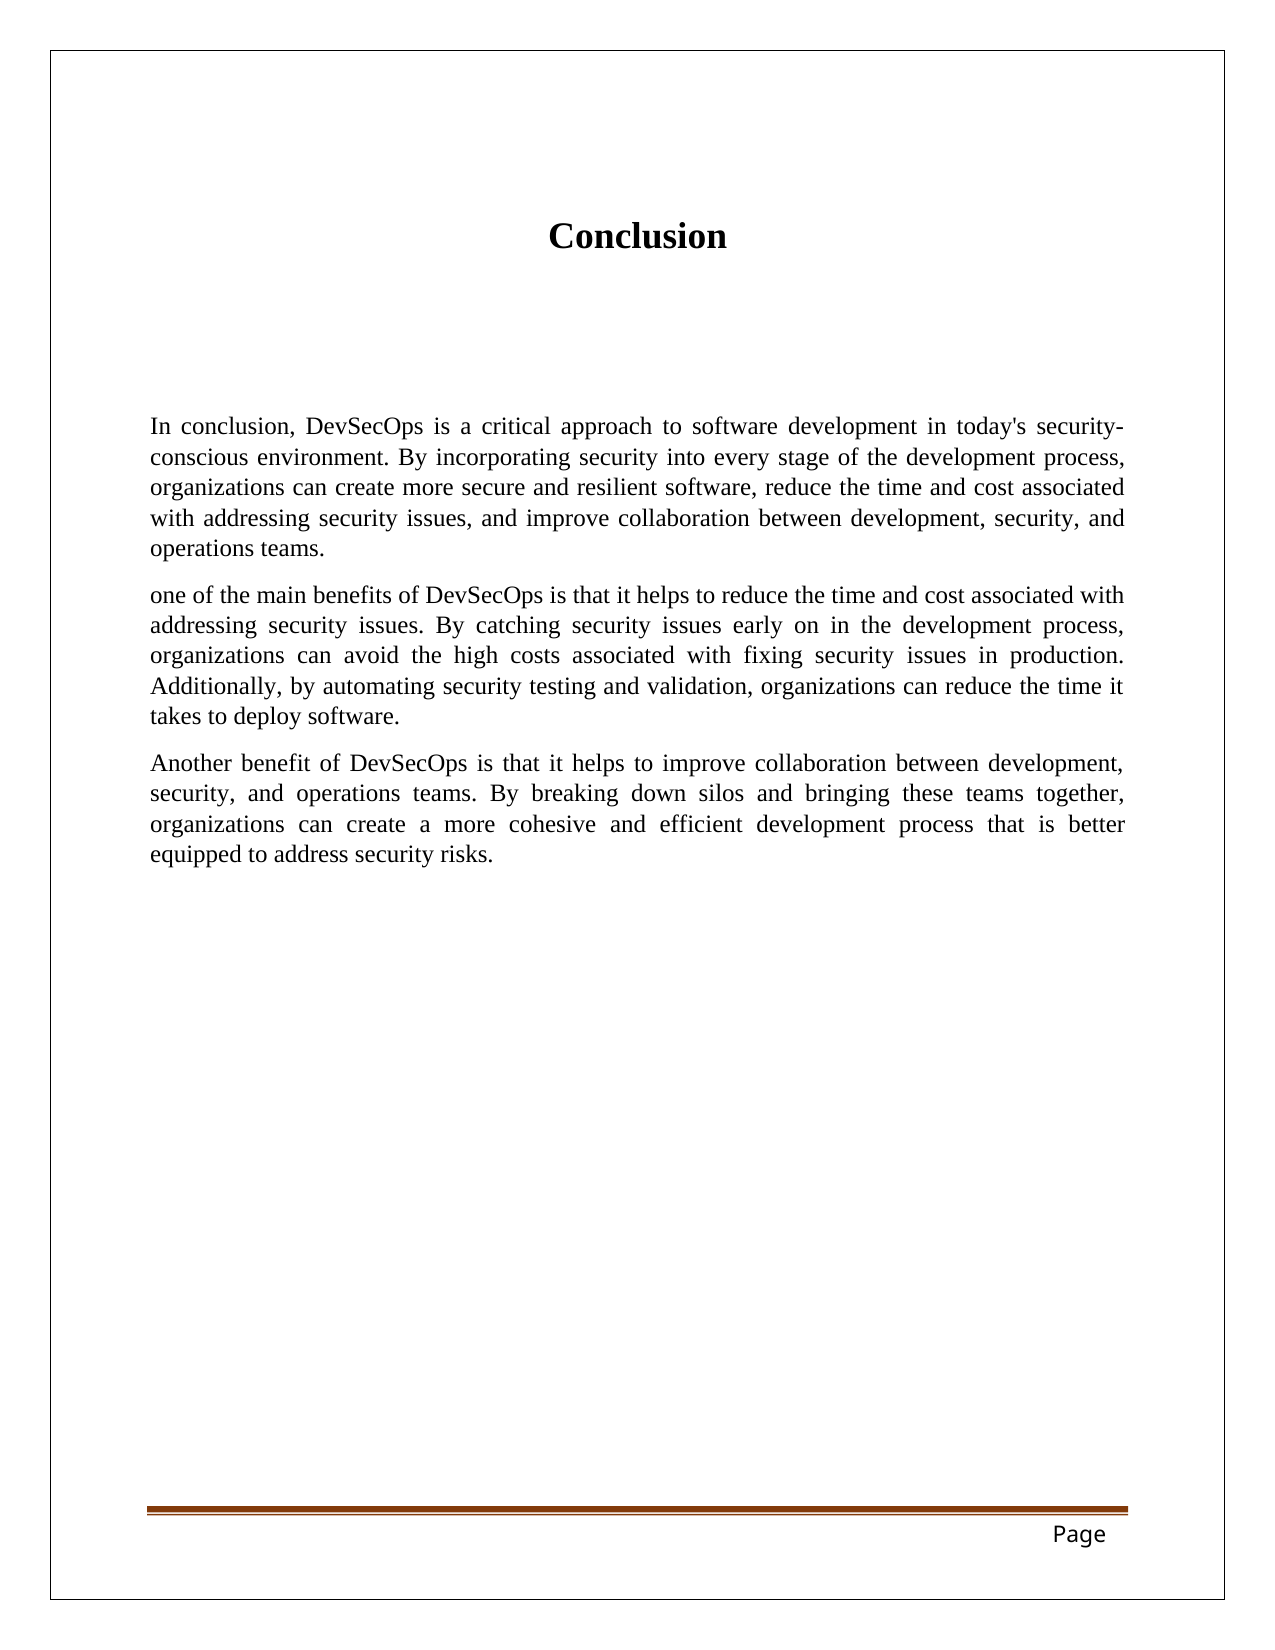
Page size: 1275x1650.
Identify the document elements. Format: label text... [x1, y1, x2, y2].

text In conclusion, DevSecOps is a critical approach to software development in today's security- conscious environment. By incorporating security into every stage of the development process, organizations can create more secure and resilient software, reduce the time and cost associated with addressing security issues, and improve collaboration between development, security, and operations teams. [150, 411, 1126, 562]
text one of the main benefits of DevSecOps is that it helps to reduce the time and cost associated with addressing security issues. By catching security issues early on in the development process, organizations can avoid the high costs associated with fixing security issues in production. Additionally, by automating security testing and validation, organizations can reduce the time it takes to deploy software. [150, 580, 1125, 730]
subtitle Conclusion [179, 214, 1096, 257]
text Another benefit of DevSecOps is that it helps to improve collaboration between development, security, and operations teams. By breaking down silos and bringing these teams together, organizations can create a more cohesive and efficient development process that is better equipped to address security risks. [150, 748, 1125, 868]
